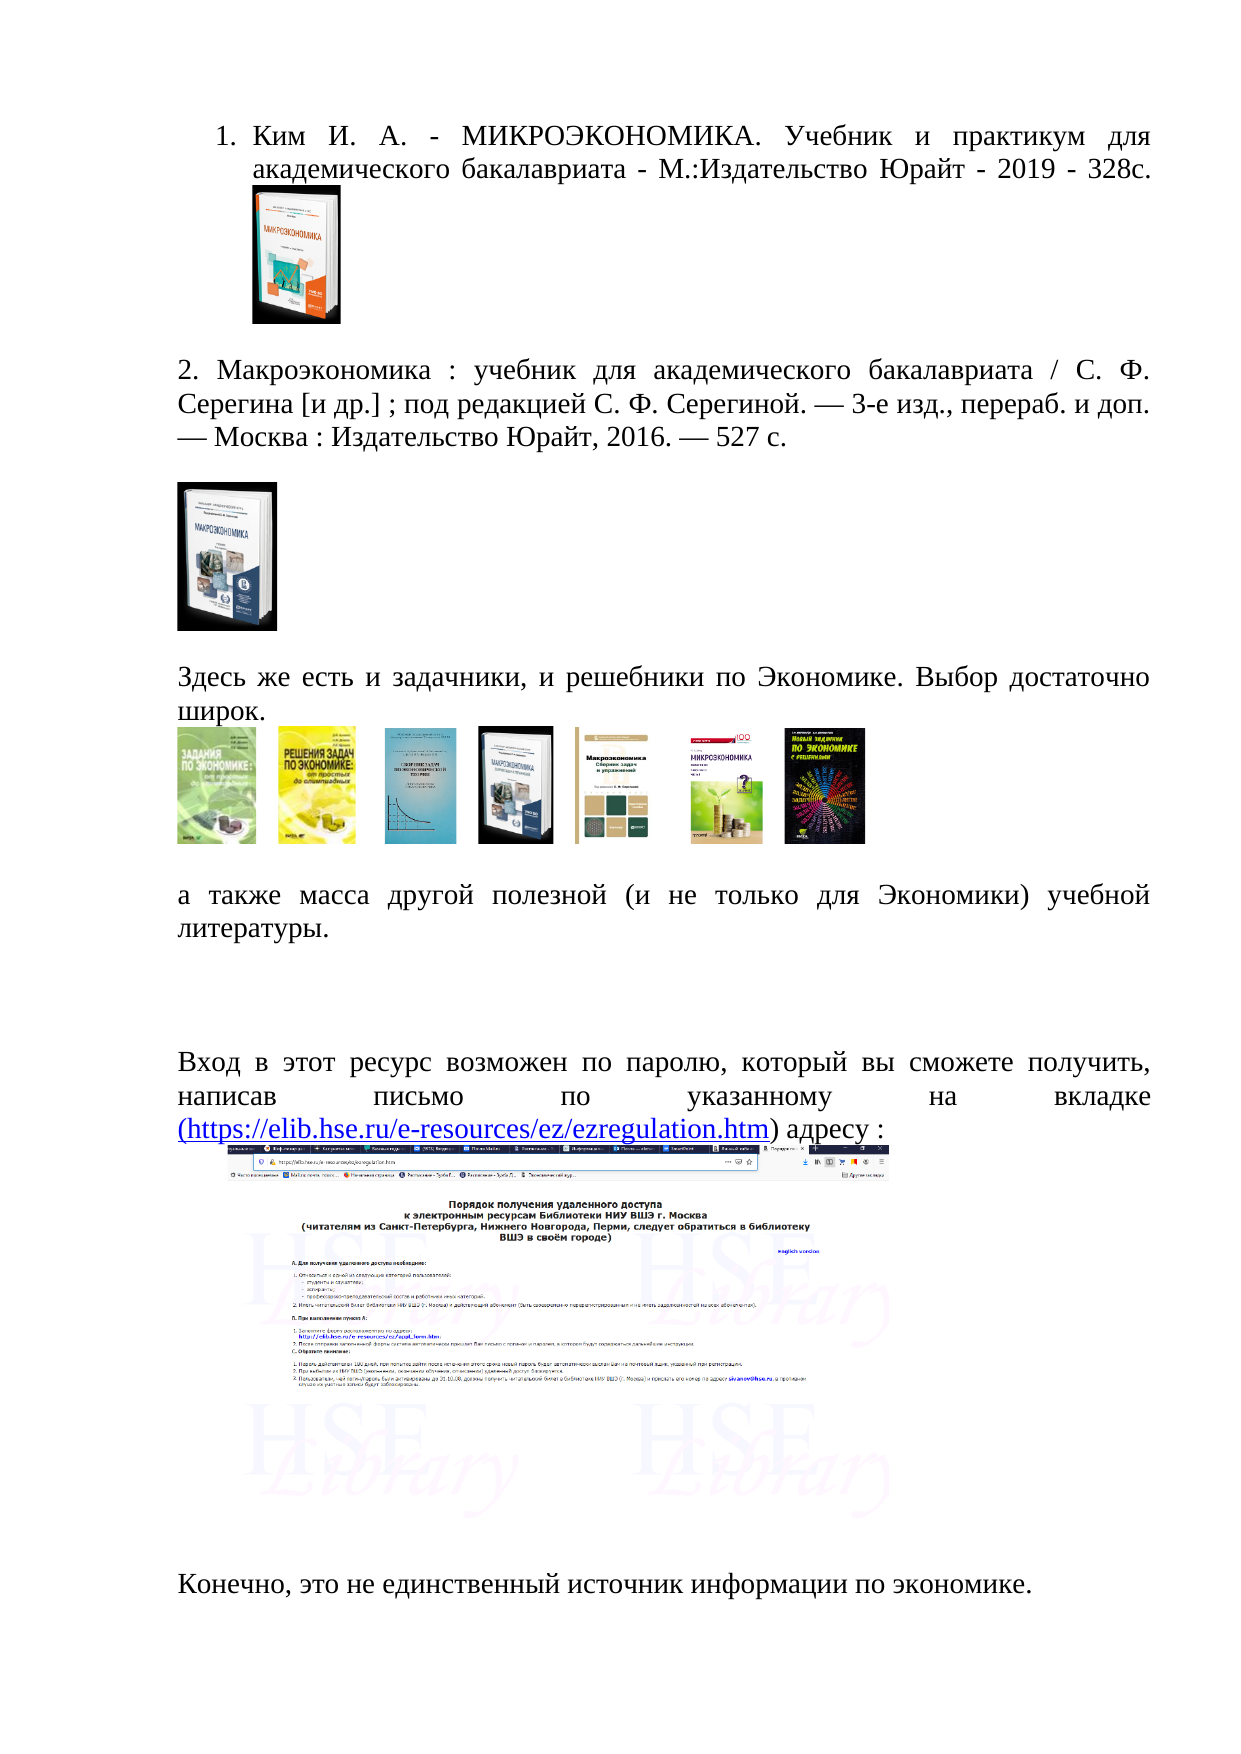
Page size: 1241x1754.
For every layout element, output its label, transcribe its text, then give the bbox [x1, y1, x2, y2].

picture [278, 726, 356, 844]
picture [252, 185, 341, 324]
picture [784, 728, 866, 844]
text Конечно, это не единственный источник информации по экономике. [177, 1566, 1152, 1600]
text а также масса другой полезной (и не только для Экономики) учебной литературы. [177, 877, 1152, 944]
picture [384, 728, 457, 844]
picture [227, 1145, 890, 1533]
list Ким И. А. - МИКРОЭКОНОМИКА. Учебник и практикум для академического бакалавриата - М.:Издательство Юрайт - 2019 - 328с. [215, 118, 1152, 323]
picture [575, 727, 653, 844]
text Вход в этот ресурс возможен по паролю, который вы сможете получить, написав письмо по указанному на вкладке (https://elib.hse.ru/e-resources/ez/ezregulation.htm) адресу : [177, 1044, 1152, 1145]
picture [681, 727, 763, 844]
text 2. Макроэкономика : учебник для академического бакалавриата / С. Ф. Серегина [и др.] ; под редакцией С. Ф. Серегиной. — 3-е изд., перераб. и доп. — Москва : Издательство Юрайт, 2016. — 527 с. [177, 352, 1152, 453]
text Здесь же есть и задачники, и решебники по Экономике. Выбор достаточно широк. [177, 659, 1152, 726]
picture [177, 727, 257, 844]
picture [478, 726, 554, 844]
picture [177, 482, 278, 631]
